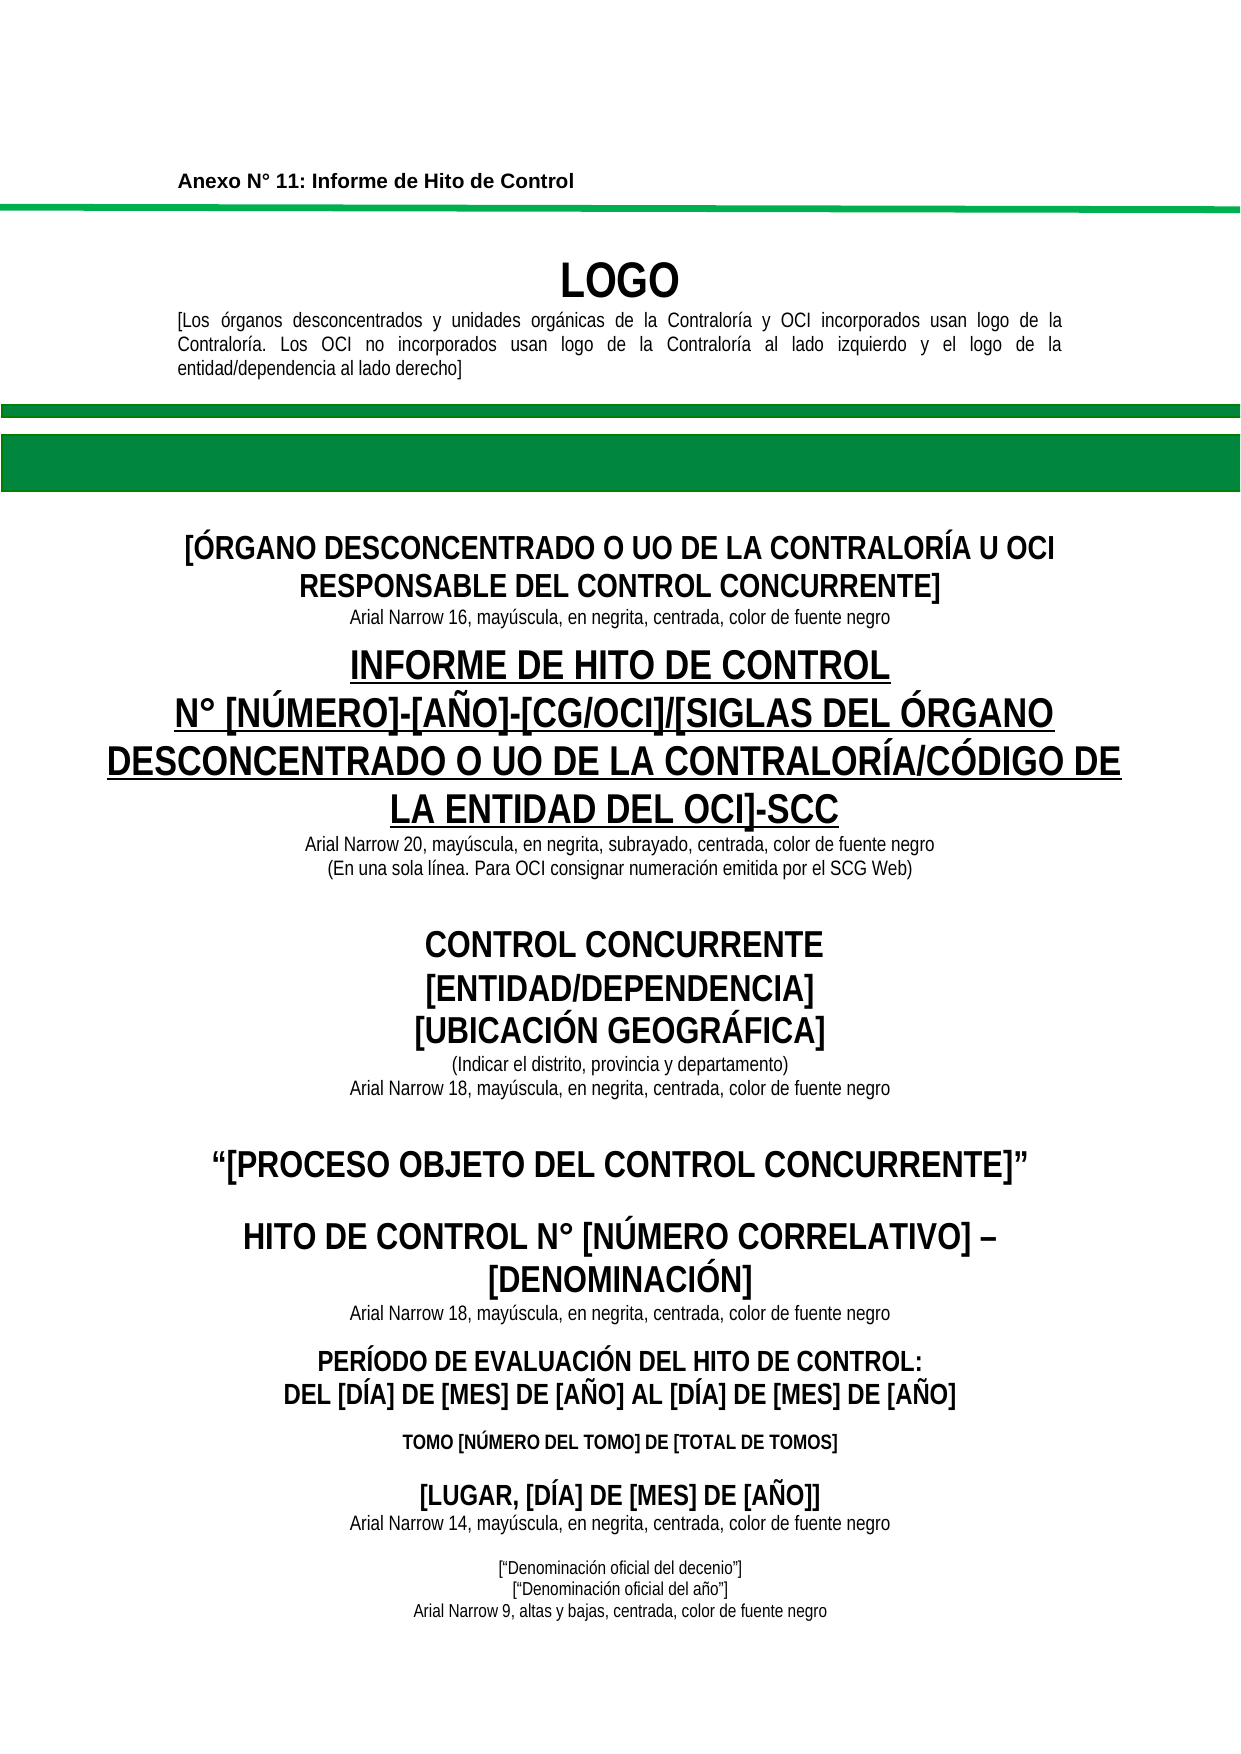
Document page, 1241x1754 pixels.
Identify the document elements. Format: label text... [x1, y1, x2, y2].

text (En una sola línea. Para OCI consignar numeración emitida por el SCG Web) [177, 856, 1063, 880]
text Arial Narrow 18, mayúscula, en negrita, centrada, color de fuente negro [177, 1301, 1063, 1324]
text Arial Narrow 9, altas y bajas, centrada, color de fuente negro [177, 1600, 1063, 1621]
text TOMO [NÚMERO DEL TOMO] DE [TOTAL DE TOMOS] [177, 1430, 1063, 1454]
text [LUGAR, [DÍA] DE [MES] DE [AÑO]] [177, 1478, 1063, 1511]
text Arial Narrow 20, mayúscula, en negrita, subrayado, centrada, color de fuente negro [177, 832, 1063, 856]
text [ÓRGANO DESCONCENTRADO O UO DE LA CONTRALORÍA U OCI RESPONSABLE DEL CONTROL CONCURRENTE] [177, 528, 1063, 605]
text CONTROL CONCURRENTE [177, 923, 1063, 966]
text HITO DE CONTROL N° [NÚMERO CORRELATIVO] – [DENOMINACIÓN] [177, 1214, 1063, 1301]
text [UBICACIÓN GEOGRÁFICA] [177, 1009, 1063, 1052]
text Arial Narrow 18, mayúscula, en negrita, centrada, color de fuente negro [177, 1076, 1063, 1100]
text INFORME DE HITO DE CONTROL [177, 641, 1063, 688]
text LOGO [177, 251, 1063, 308]
text N° [NÚMERO]-[AÑO]-[CG/OCI]/[SIGLAS DEL ÓRGANO DESCONCENTRADO O UO DE LA CONTRALORÍA/CÓDIGO DE LA ENTIDAD DEL OCI]-SCC [88, 688, 1140, 832]
text “[PROCESO OBJETO DEL CONTROL CONCURRENTE]” [177, 1143, 1063, 1186]
text (Indicar el distrito, provincia y departamento) [177, 1052, 1063, 1076]
subtitle Anexo N° 11: Informe de Hito de Control [177, 168, 1063, 192]
text [ENTIDAD/DEPENDENCIA] [177, 966, 1063, 1009]
text Arial Narrow 14, mayúscula, en negrita, centrada, color de fuente negro [177, 1511, 1063, 1535]
text [Los órganos desconcentrados y unidades orgánicas de la Contraloría y OCI incorporados usan logo de la Contraloría. Los OCI no incorporados usan logo de la Contraloría al lado izquierdo y el logo de la entidad/dependencia al lado derecho] [177, 308, 1063, 380]
text Arial Narrow 16, mayúscula, en negrita, centrada, color de fuente negro [177, 605, 1063, 629]
text [“Denominación oficial del decenio”] [177, 1557, 1063, 1578]
text DEL [DÍA] DE [MES] DE [AÑO] AL [DÍA] DE [MES] DE [AÑO] [177, 1377, 1063, 1411]
text PERÍODO DE EVALUACIÓN DEL HITO DE CONTROL: [177, 1344, 1063, 1377]
text [“Denominación oficial del año”] [177, 1578, 1063, 1600]
